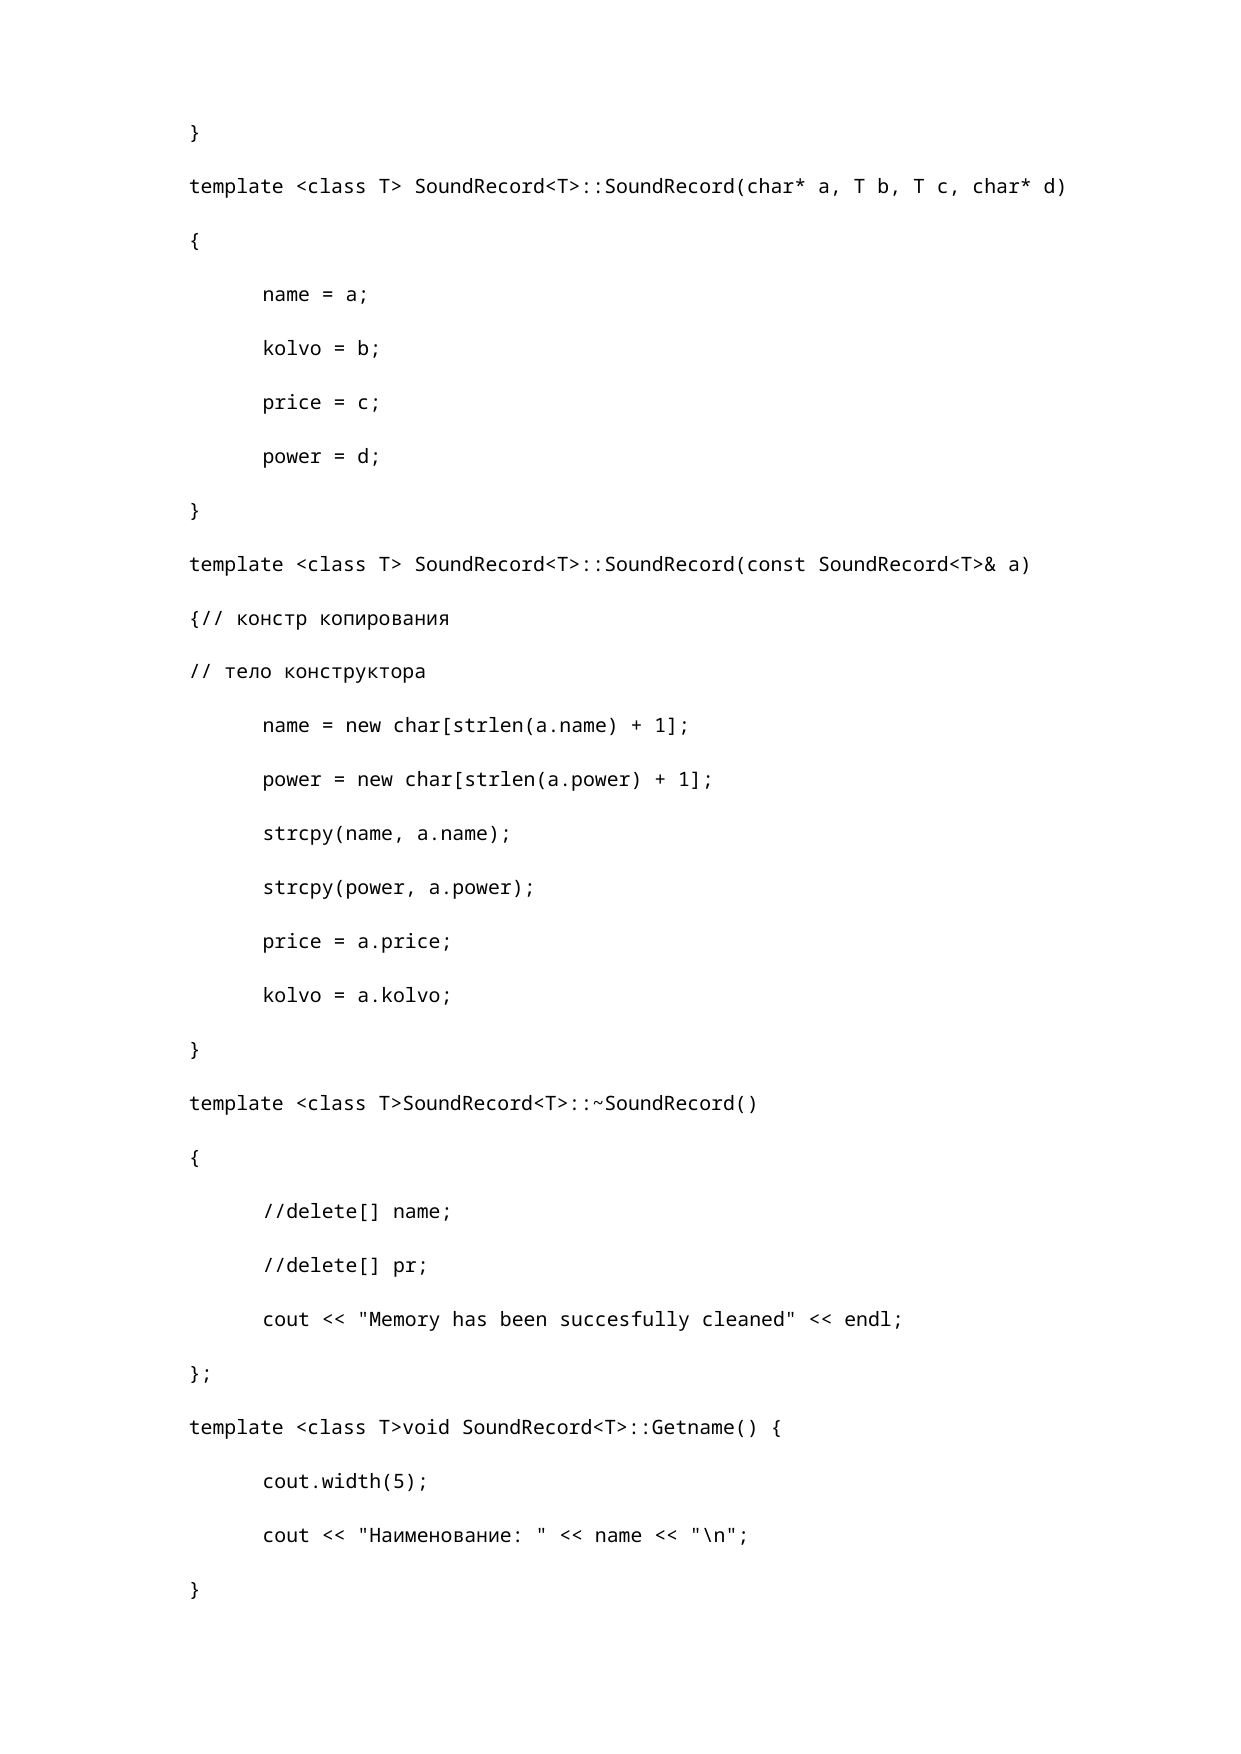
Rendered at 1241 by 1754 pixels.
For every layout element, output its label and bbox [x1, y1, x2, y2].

table_header [177, 118, 1151, 1629]
